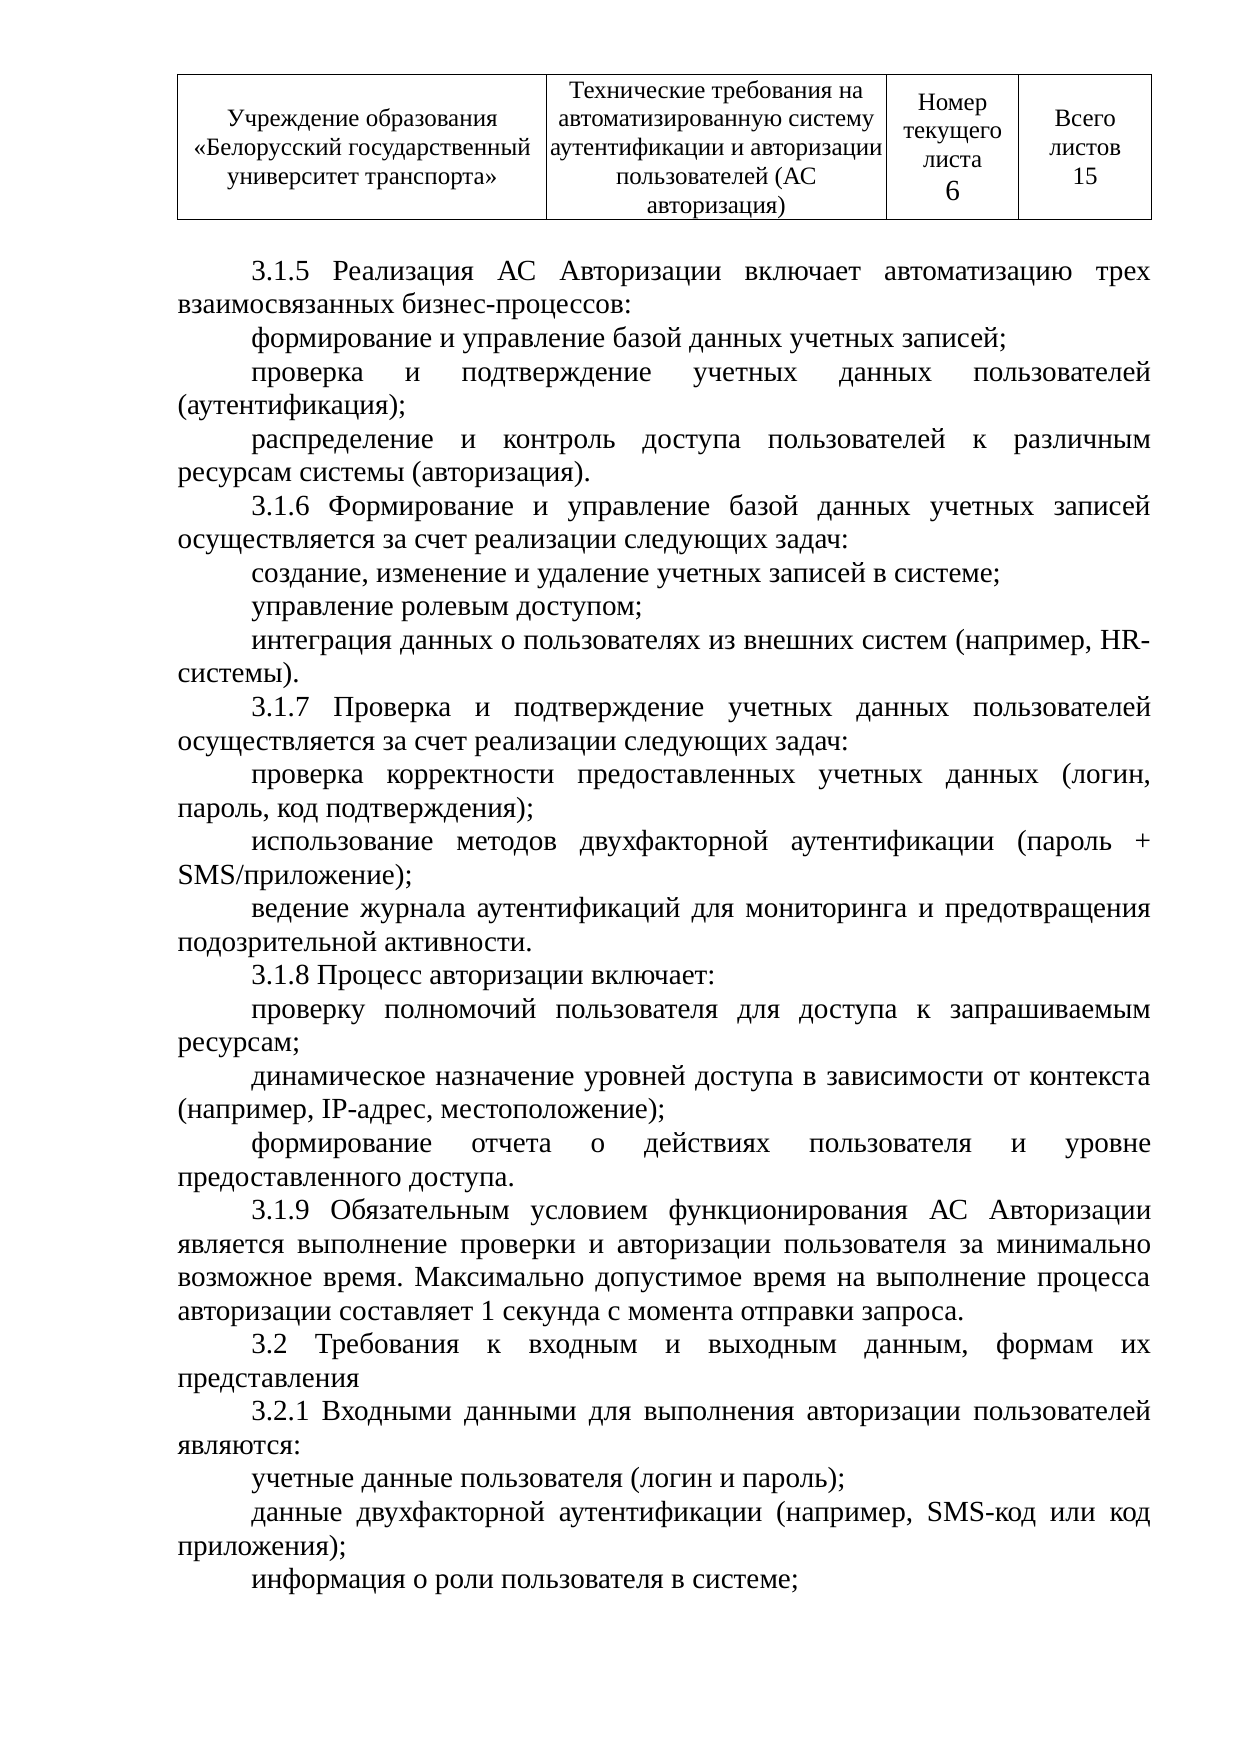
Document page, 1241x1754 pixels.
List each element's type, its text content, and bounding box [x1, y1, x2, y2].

text 3.1.6 Формирование и управление базой данных учетных записей осуществляется за счет реализации следующих задач: [177, 488, 1152, 555]
text динамическое назначение уровней доступа в зависимости от контекста (например, IP-адрес, местоположение); [177, 1058, 1152, 1125]
text 3.1.8 Процесс авторизации включает: [177, 957, 1152, 991]
text 3.2.1 Входными данными для выполнения авторизации пользователей являются: [177, 1393, 1152, 1461]
text информация о роли пользователя в системе; [177, 1561, 1152, 1595]
text управление ролевым доступом; [177, 588, 1152, 622]
text данные двухфакторной аутентификации (например, SMS-код или код приложения); [177, 1494, 1152, 1561]
text 3.1.5 Реализация АС Авторизации включает автоматизацию трех взаимосвязанных бизнес-процессов: [177, 253, 1152, 320]
text проверку полномочий пользователя для доступа к запрашиваемым ресурсам; [177, 991, 1152, 1058]
text использование методов двухфакторной аутентификации (пароль + SMS/приложение); [177, 823, 1152, 890]
text интеграция данных о пользователях из внешних систем (например, HR-системы). [177, 622, 1152, 689]
text создание, изменение и удаление учетных записей в системе; [177, 555, 1152, 588]
text формирование и управление базой данных учетных записей; [177, 320, 1152, 354]
text ведение журнала аутентификаций для мониторинга и предотвращения подозрительной активности. [177, 890, 1152, 957]
text проверка корректности предоставленных учетных данных (логин, пароль, код подтверждения); [177, 756, 1152, 823]
text учетные данные пользователя (логин и пароль); [177, 1461, 1152, 1494]
subtitle 3.2 Требования к входным и выходным данным, формам их представления [177, 1326, 1152, 1393]
text проверка и подтверждение учетных данных пользователей (аутентификация); [177, 354, 1152, 421]
text 3.1.9 Обязательным условием функционирования АС Авторизации является выполнение проверки и авторизации пользователя за минимально возможное время. Максимально допустимое время на выполнение процесса авторизации составляет 1 секунда с момента отправки запроса. [177, 1192, 1152, 1326]
text формирование отчета о действиях пользователя и уровне предоставленного доступа. [177, 1125, 1152, 1192]
text 3.1.7 Проверка и подтверждение учетных данных пользователей осуществляется за счет реализации следующих задач: [177, 689, 1152, 756]
text распределение и контроль доступа пользователей к различным ресурсам системы (авторизация). [177, 421, 1152, 488]
